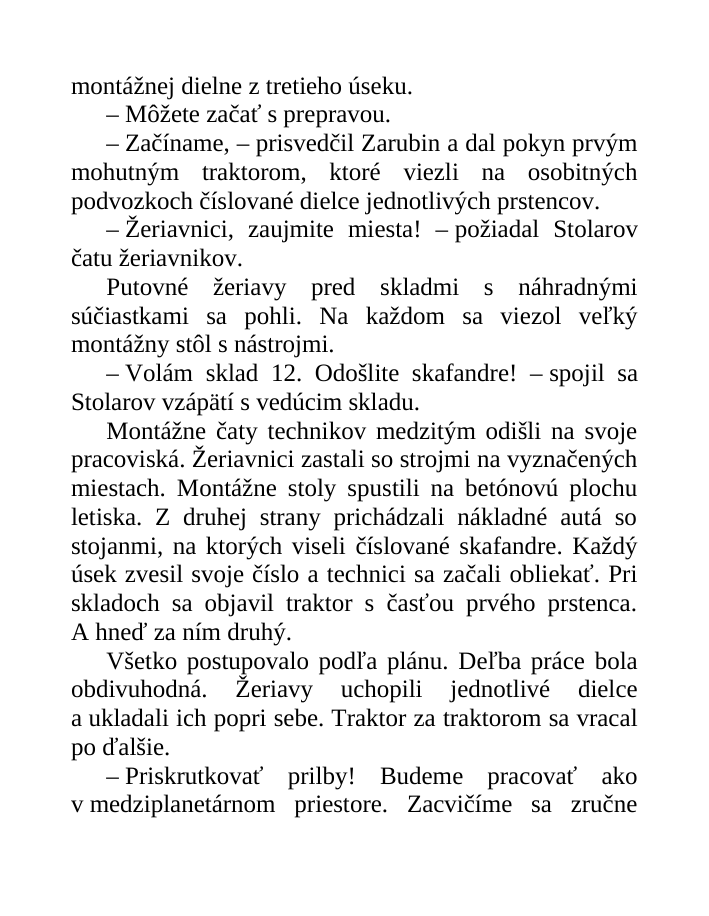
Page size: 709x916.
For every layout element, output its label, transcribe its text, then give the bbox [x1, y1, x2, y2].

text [71, 761, 638, 818]
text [71, 71, 638, 99]
text – Môžete začať s prepravou. [71, 99, 638, 128]
text Montážne čaty technikov medzitým odišli na svoje pracoviská. Žeriavnici zastali so strojmi na vyznačených miestach. Montážne stoly spustili na betónovú plochu letiska. Z druhej strany prichádzali nákladné autá so stojanmi, na ktorých viseli číslované skafandre. Každý úsek zvesil svoje číslo a technici sa začali obliekať. Pri skladoch sa objavil traktor s časťou prvého prstenca. A hneď za ním druhý. [71, 416, 638, 646]
text – Začíname, – prisvedčil Zarubin a dal pokyn prvým mohutným traktorom, ktoré viezli na osobitných podvozkoch číslované dielce jednotlivých prstencov. [71, 128, 638, 214]
text – Volám sklad 12. Odošlite skafandre! – spojil sa Stolarov vzápätí s vedúcim skladu. [71, 358, 638, 416]
text Všetko postupovalo podľa plánu. Deľba práce bola obdivuhodná. Žeriavy uchopili jednotlivé dielce a ukladali ich popri sebe. Traktor za traktorom sa vracal po ďalšie. [71, 646, 638, 761]
text Putovné žeriavy pred skladmi s náhradnými súčiastkami sa pohli. Na každom sa viezol veľký montážny stôl s nástrojmi. [71, 272, 638, 358]
text – Žeriavnici, zaujmite miesta! – požiadal Stolarov čatu žeriavnikov. [71, 214, 638, 272]
